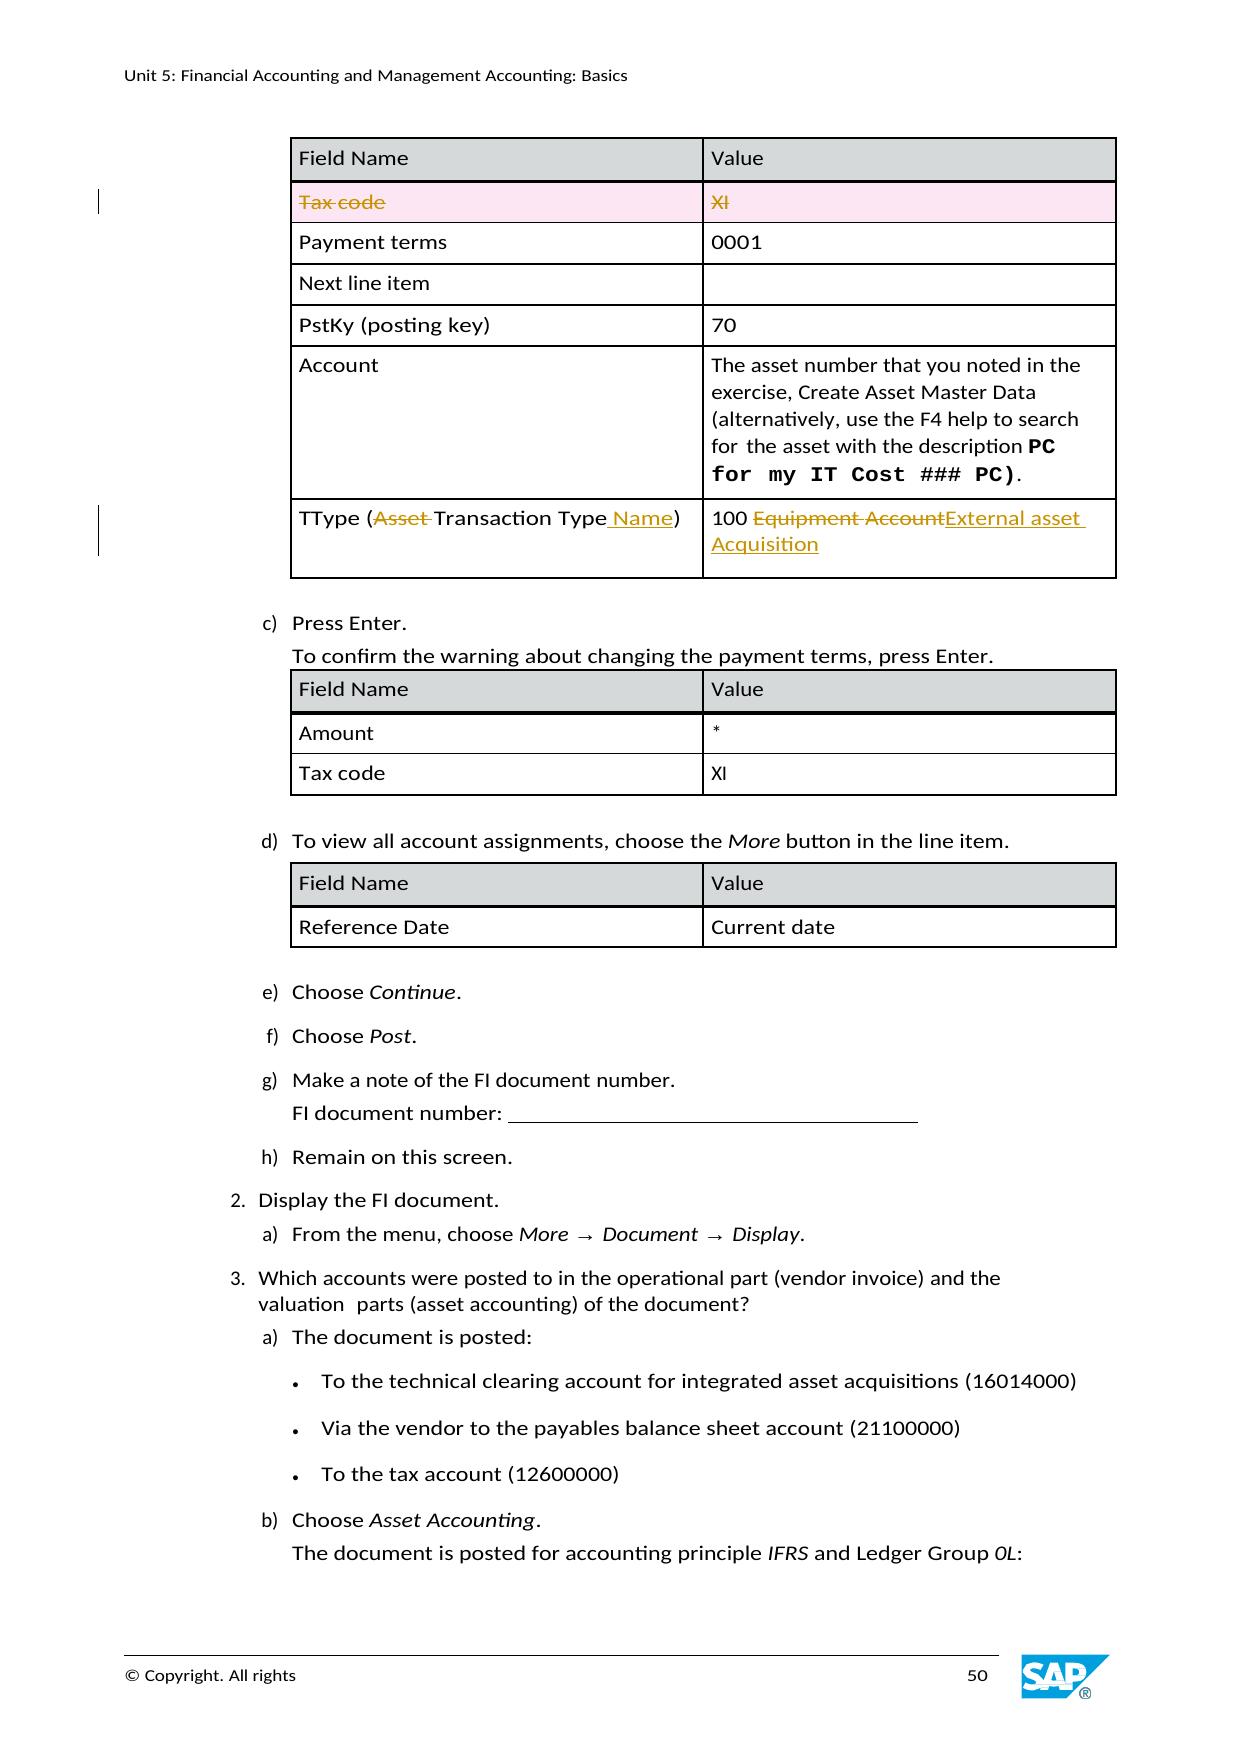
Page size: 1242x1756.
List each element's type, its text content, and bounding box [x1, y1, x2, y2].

list From the menu, choose More → Document → Display. [262, 1221, 1129, 1246]
table_cell Payment terms [292, 223, 702, 263]
list To view all account assignments, choose the More button in the line item. [261, 829, 1129, 854]
table_cell 0001 [704, 223, 1115, 263]
table_cell Amount [292, 715, 702, 752]
table_header Value [704, 671, 1115, 711]
list Via the vendor to the payables balance sheet account (21100000) [292, 1415, 1129, 1440]
table_cell Reference Date [292, 908, 702, 946]
text To confirm the warning about changing the payment terms, press Enter. [292, 643, 1129, 669]
table_cell TType (Transaction Type) [292, 500, 702, 577]
list Remain on this screen. [261, 1144, 1129, 1169]
table_header Value [704, 864, 1115, 905]
table_cell Next line item [292, 265, 702, 304]
table_header Field Name [292, 671, 702, 711]
text Unit 5: Financial Accounting and Management Accounting: Basics [124, 65, 1129, 86]
table_cell * [704, 715, 1115, 752]
table_cell 70 [704, 306, 1115, 345]
table_cell Tax code [292, 754, 702, 794]
list To the tax account (12600000) [292, 1461, 1129, 1487]
list The document is posted: [262, 1324, 1129, 1350]
list Make a note of the FI document number. [262, 1067, 1129, 1092]
table_header Field Name [292, 139, 702, 180]
table_header Field Name [292, 864, 702, 905]
table_header Value [704, 139, 1115, 180]
text The document is posted for accounting principle IFRS and Ledger Group 0L: [292, 1541, 1129, 1566]
picture [1079, 1687, 1091, 1699]
list Choose Continue. [262, 979, 1129, 1005]
table_cell XI [704, 754, 1115, 794]
table_cell Account [292, 347, 702, 498]
list Which accounts were posted to in the operational part (vendor invoice) and the valuation parts (asset accounting) of the document? [230, 1265, 1088, 1317]
table_cell 100 [704, 500, 1115, 577]
text FI document number: [292, 1100, 1129, 1125]
list Press Enter. [262, 610, 1129, 635]
table_cell PstKy (posting key) [292, 306, 702, 345]
list Choose Asset Accounting. [261, 1507, 1129, 1533]
list To the technical clearing account for integrated asset acquisitions (16014000) [292, 1368, 1129, 1394]
table_cell [704, 265, 1115, 304]
table_cell The asset number that you noted in the exercise, Create Asset Master Data (alternatively, use the F4 help to search for the asset with the description PC for my IT Cost ### PC). [704, 347, 1115, 498]
list Choose Post. [266, 1023, 1129, 1048]
table_cell Current date [704, 908, 1115, 946]
list Display the FI document. [230, 1188, 1129, 1213]
